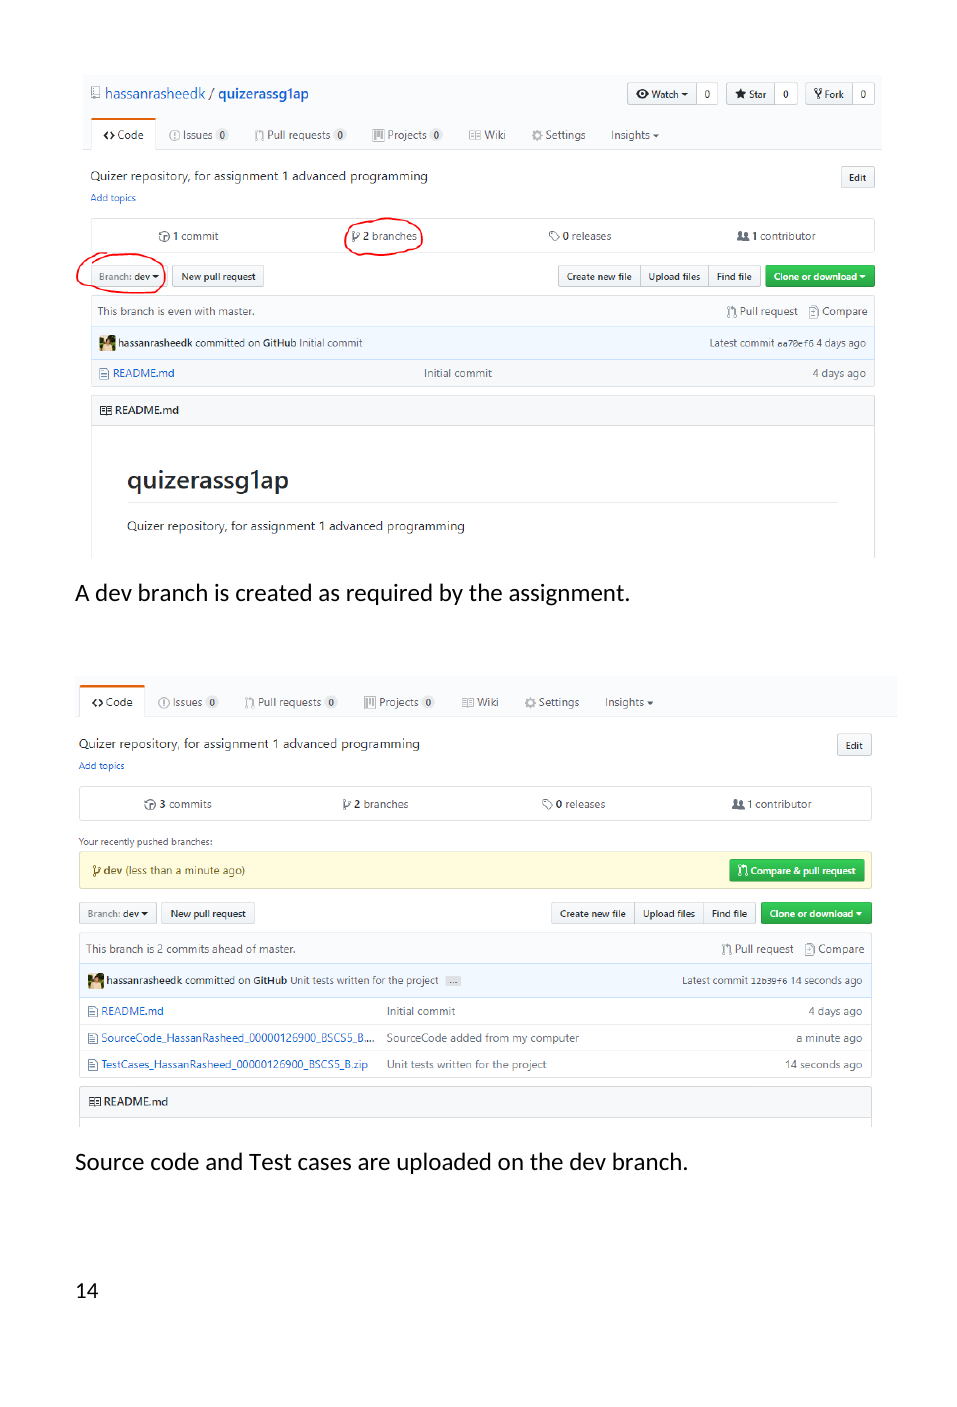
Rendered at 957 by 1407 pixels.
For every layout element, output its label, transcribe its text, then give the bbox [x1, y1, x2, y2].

picture [75, 676, 898, 1127]
text Source code and Test cases are uploaded on the dev branch. [75, 1146, 882, 1176]
text A dev branch is created as required by the assignment. [75, 577, 882, 607]
picture [75, 75, 882, 558]
